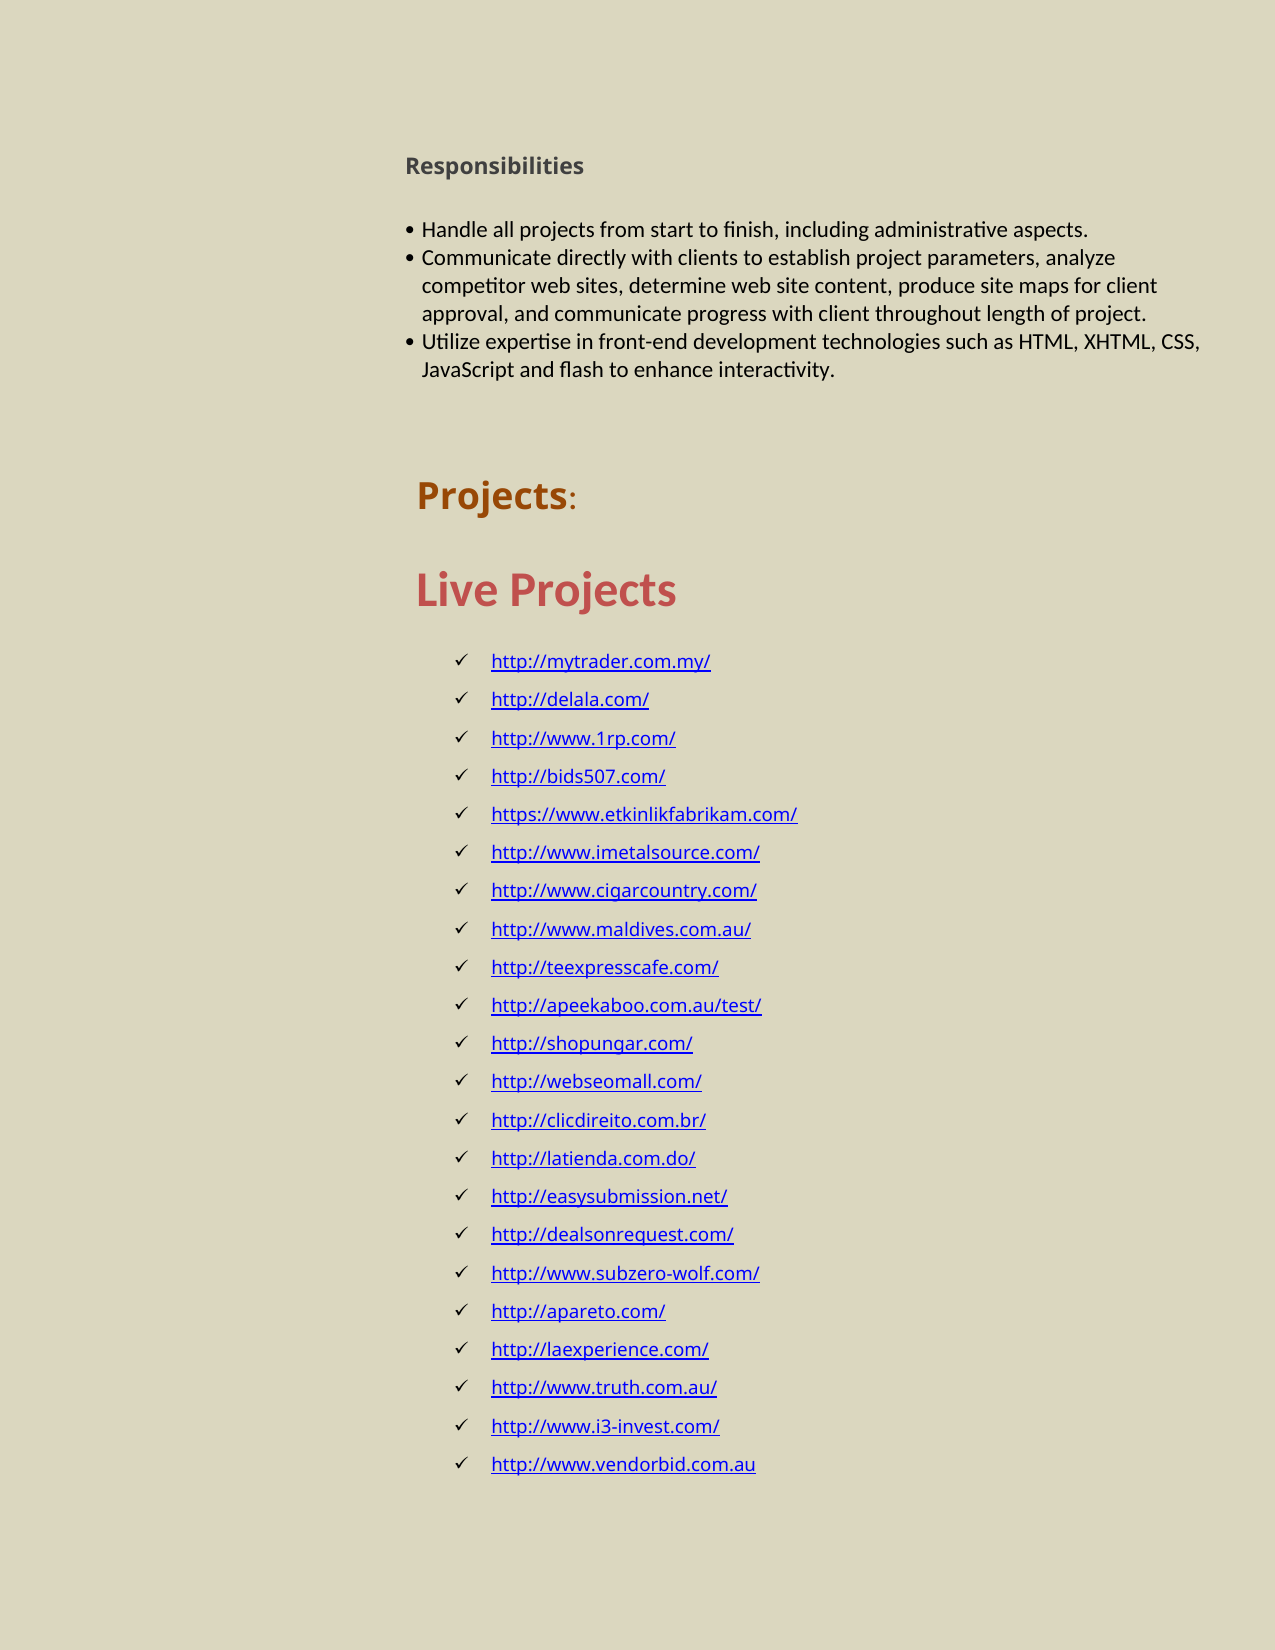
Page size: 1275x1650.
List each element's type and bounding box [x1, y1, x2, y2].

table_cell [394, 150, 1236, 1490]
